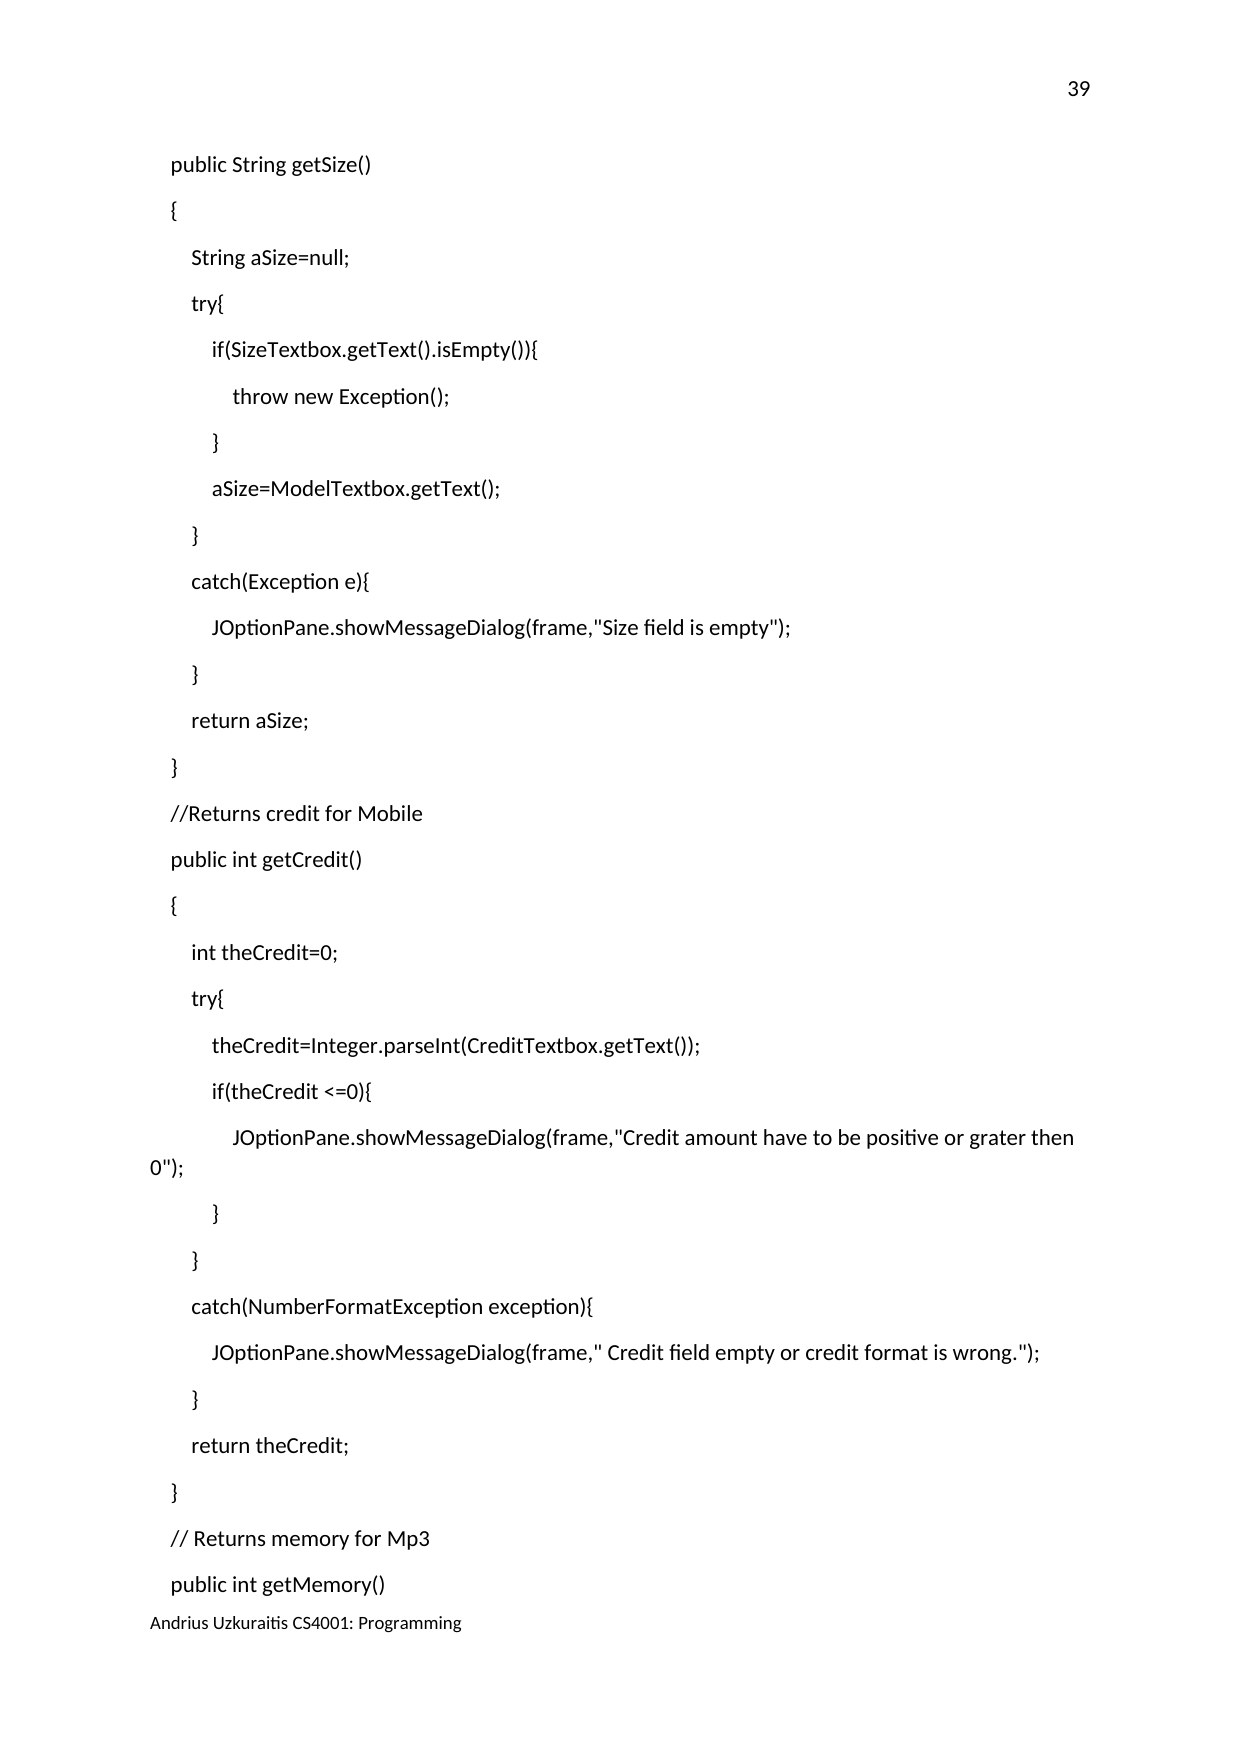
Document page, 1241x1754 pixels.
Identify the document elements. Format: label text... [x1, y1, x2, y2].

text } [150, 1246, 1090, 1274]
text try{ [150, 289, 1090, 317]
text { [150, 892, 1090, 920]
text JOptionPane.showMessageDialog(frame,"Credit amount have to be positive or grater then 0"); [150, 1123, 1090, 1181]
text public int getCredit() [150, 845, 1090, 873]
text JOptionPane.showMessageDialog(frame,"Size field is empty"); [150, 613, 1090, 642]
text theCredit=Integer.parseInt(CreditTextbox.getText()); [150, 1031, 1090, 1059]
text JOptionPane.showMessageDialog(frame," Credit field empty or credit format is wrong."); [150, 1338, 1090, 1367]
text String aSize=null; [150, 243, 1090, 271]
text catch(Exception e){ [150, 567, 1090, 595]
text // Returns memory for Mp3 [150, 1524, 1090, 1552]
text aSize=ModelTextbox.getText(); [150, 474, 1090, 502]
text } [150, 1385, 1090, 1413]
text return theCredit; [150, 1431, 1090, 1459]
text catch(NumberFormatException exception){ [150, 1292, 1090, 1320]
text } [150, 1199, 1090, 1227]
text } [150, 753, 1090, 781]
text { [150, 196, 1090, 224]
text } [150, 660, 1090, 688]
text public int getMemory() [150, 1570, 1090, 1598]
text public String getSize() [150, 150, 1090, 178]
text throw new Exception(); [150, 382, 1090, 410]
text return aSize; [150, 706, 1090, 734]
text try{ [150, 984, 1090, 1012]
text } [150, 1478, 1090, 1506]
text //Returns credit for Mobile [150, 799, 1090, 827]
text } [150, 428, 1090, 456]
text } [150, 521, 1090, 549]
text if(SizeTextbox.getText().isEmpty()){ [150, 335, 1090, 363]
text if(theCredit <=0){ [150, 1077, 1090, 1105]
text int theCredit=0; [150, 938, 1090, 966]
